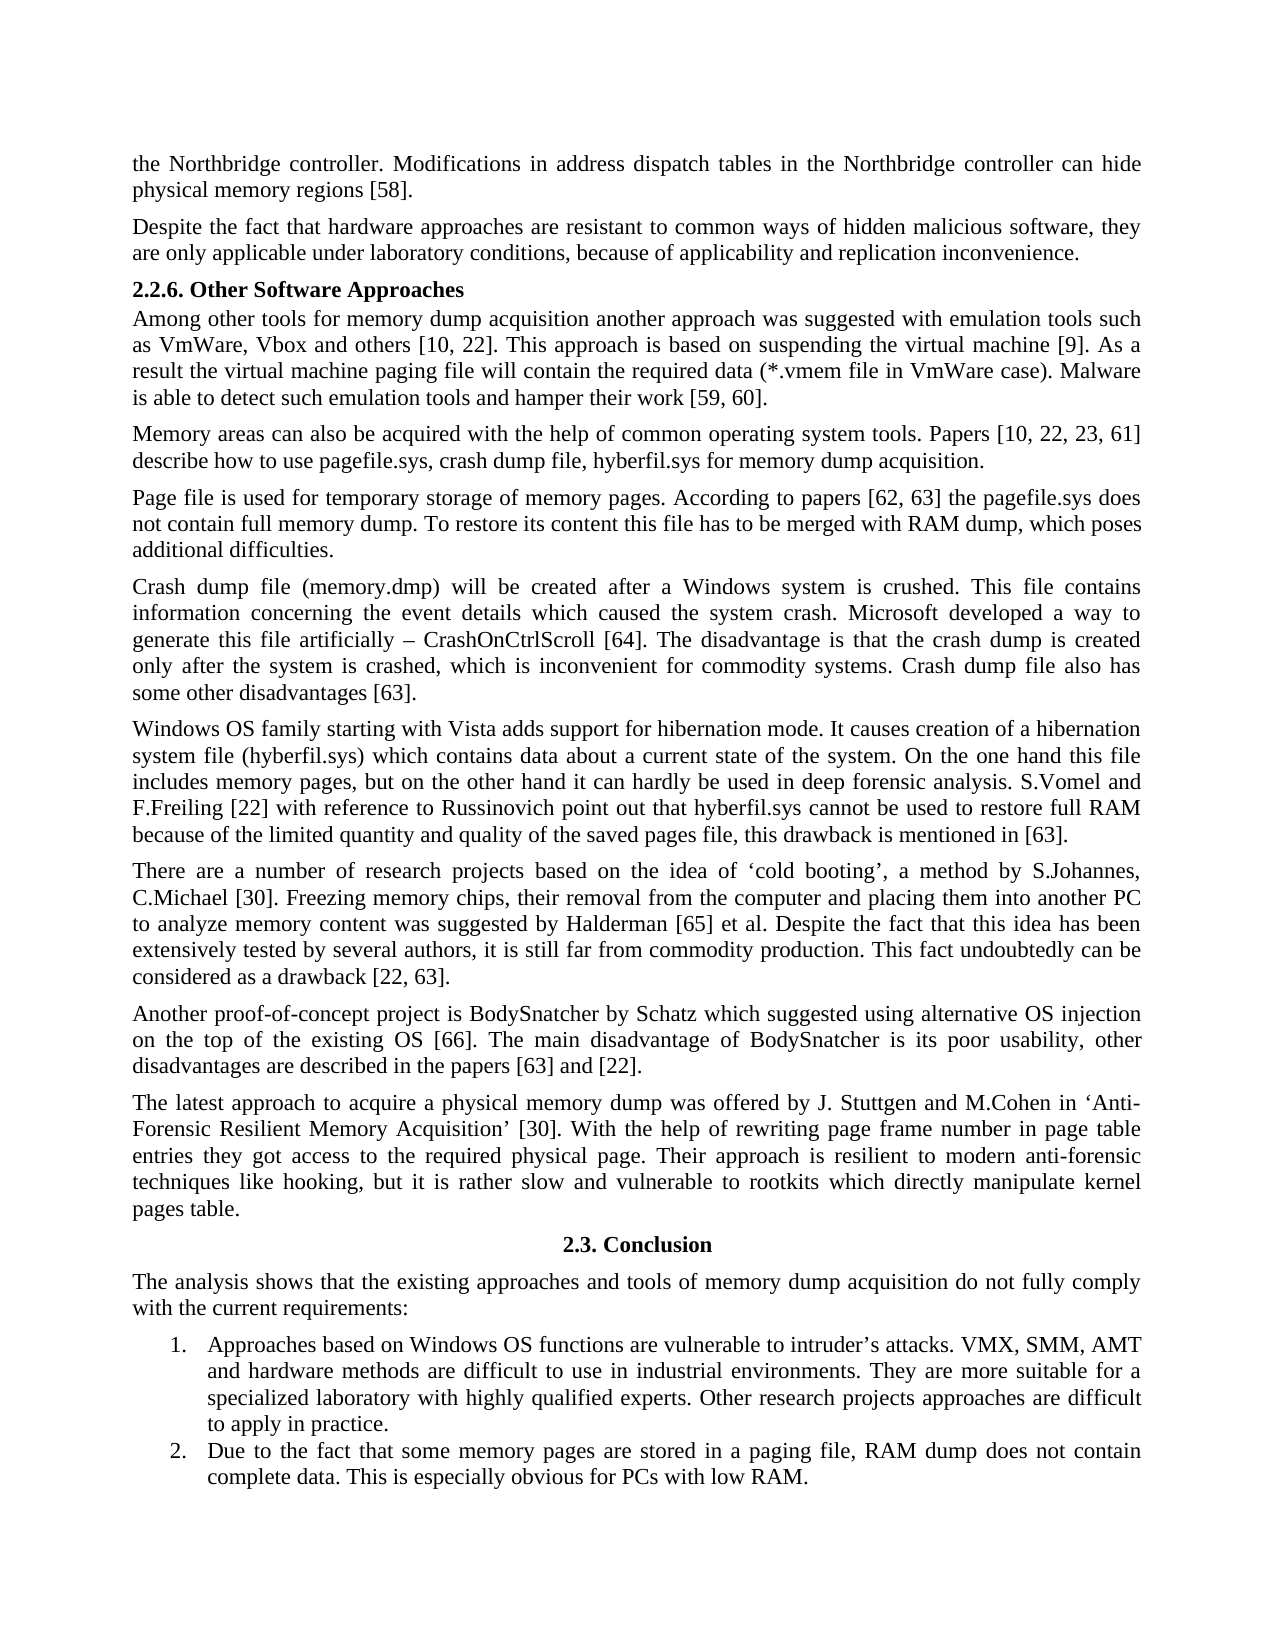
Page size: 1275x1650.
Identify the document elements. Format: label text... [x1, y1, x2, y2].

text The analysis shows that the existing approaches and tools of memory dump acquisition do not fully comply with the current requirements: [132, 1268, 1143, 1321]
subtitle Other Software Approaches [132, 276, 1143, 303]
list Due to the fact that some memory pages are stored in a paging file, RAM dump does not contain complete data. This is especially obvious for PCs with low RAM. [169, 1437, 1143, 1489]
text Memory areas can also be acquired with the help of common operating system tools. Papers [10, 22, 23, 61] describe how to use pagefile.sys, crash dump file, hyberfil.sys for memory dump acquisition. [132, 421, 1143, 473]
text Crash dump file (memory.dmp) will be created after a Windows system is crushed. This file contains information concerning the event details which caused the system crash. Microsoft developed a way to generate this file artificially – CrashOnCtrlScroll [64]. The disadvantage is that the crash dump is created only after the system is crashed, which is inconvenient for commodity systems. Crash dump file also has some other disadvantages [63]. [132, 573, 1143, 705]
text Windows OS family starting with Vista adds support for hibernation mode. It causes creation of a hibernation system file (hyberfil.sys) which contains data about a current state of the system. On the one hand this file includes memory pages, but on the other hand it can hardly be used in deep forensic analysis. S.Vomel and F.Freiling [22] with reference to Russinovich point out that hyberfil.sys cannot be used to restore full RAM because of the limited quantity and quality of the saved pages file, this drawback is mentioned in [63]. [132, 715, 1143, 847]
list Approaches based on Windows OS functions are vulnerable to intruder’s attacks. VMX, SMM, AMT and hardware methods are difficult to use in industrial environments. They are more suitable for a specialized laboratory with highly qualified experts. Other research projects approaches are difficult to apply in practice. [169, 1331, 1143, 1437]
text The latest approach to acquire a physical memory dump was offered by J. Stuttgen and M.Cohen in ‘Anti-Forensic Resilient Memory Acquisition’ [30]. With the help of rewriting page frame number in page table entries they got access to the required physical page. Their approach is resilient to modern anti-forensic techniques like hooking, but it is rather slow and vulnerable to rootkits which directly manipulate kernel pages table. [132, 1089, 1143, 1221]
text Among other tools for memory dump acquisition another approach was suggested with emulation tools such as VmWare, Vbox and others [10, 22]. This approach is based on suspending the virtual machine [9]. As a result the virtual machine paging file will contain the required data (*.vmem file in VmWare case). Malware is able to detect such emulation tools and hamper their work [59, 60]. [132, 305, 1143, 410]
text Page file is used for temporary storage of memory pages. According to papers [62, 63] the pagefile.sys does not contain full memory dump. To restore its content this file has to be merged with RAM dump, which poses additional difficulties. [132, 484, 1143, 563]
text There are a number of research projects based on the idea of ‘cold booting’, a method by S.Johannes, C.Michael [30]. Freezing memory chips, their removal from the computer and placing them into another PC to analyze memory content was suggested by Halderman [65] et al. Despite the fact that this idea has been extensively tested by several authors, it is still far from commodity production. This fact undoubtedly can be considered as a drawback [22, 63]. [132, 857, 1143, 989]
subtitle Conclusion [132, 1231, 1143, 1258]
text Another proof-of-concept project is BodySnatcher by Schatz which suggested using alternative OS injection on the top of the existing OS [66]. The main disadvantage of BodySnatcher is its poor usability, other disadvantages are described in the papers [63] and [22]. [132, 1000, 1143, 1079]
text Despite the fact that hardware approaches are resistant to common ways of hidden malicious software, they are only applicable under laboratory conditions, because of applicability and replication inconvenience. [132, 213, 1143, 266]
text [132, 150, 1143, 203]
